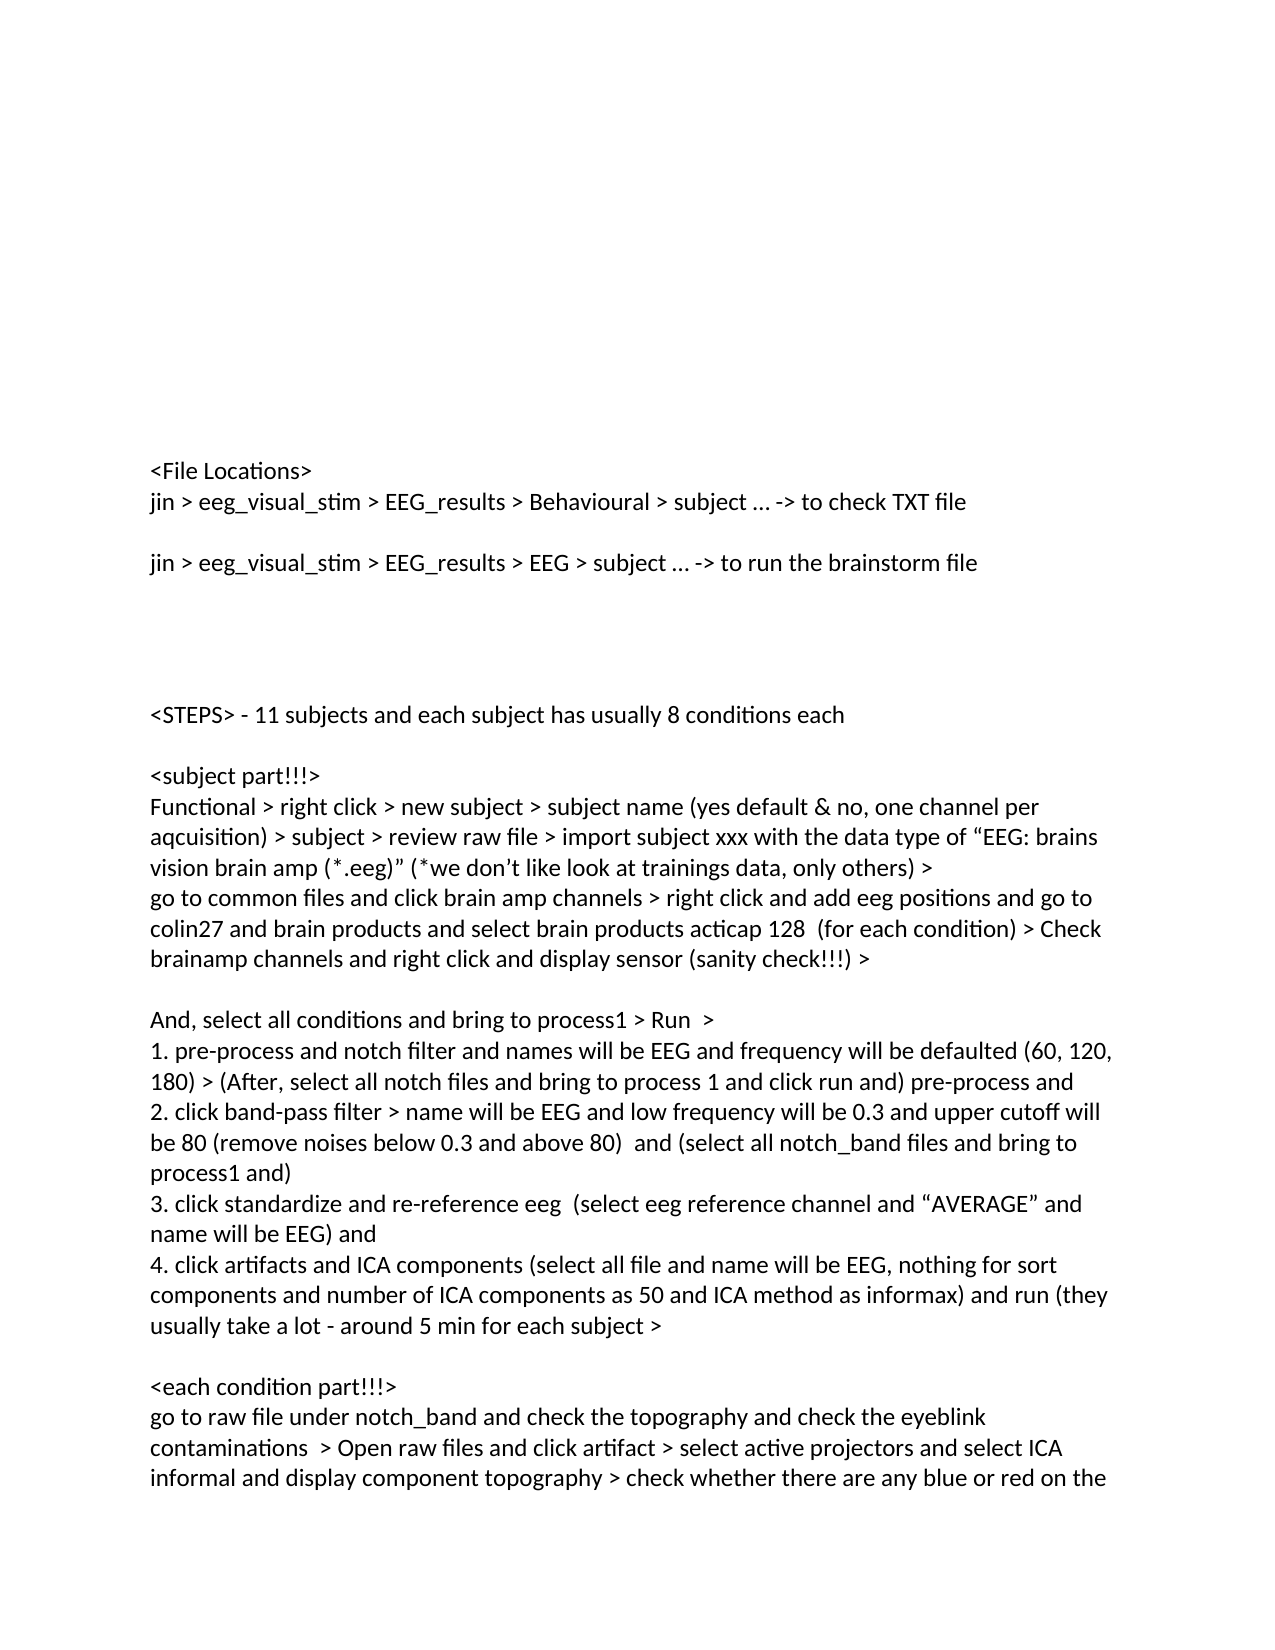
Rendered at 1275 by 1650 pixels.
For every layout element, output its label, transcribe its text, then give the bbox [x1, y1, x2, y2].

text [150, 1401, 1125, 1493]
text <subject part!!!> [150, 760, 1125, 791]
text Functional > right click > new subject > subject name (yes default & no, one channel per aqcuisition) > subject > review raw file > import subject xxx with the data type of “EEG: brains vision brain amp (*.eeg)” (*we don’t like look at trainings data, only others) > [150, 791, 1125, 882]
text <File Locations> [150, 455, 1125, 486]
text jin > eeg_visual_stim > EEG_results > Behavioural > subject … -> to check TXT file [150, 486, 1125, 516]
text And, select all conditions and bring to process1 > Run > [150, 1004, 1125, 1035]
text <STEPS> - 11 subjects and each subject has usually 8 conditions each [150, 699, 1125, 730]
text jin > eeg_visual_stim > EEG_results > EEG > subject … -> to run the brainstorm file [150, 547, 1125, 577]
text 2. click band-pass filter > name will be EEG and low frequency will be 0.3 and upper cutoff will be 80 (remove noises below 0.3 and above 80) and (select all notch_band files and bring to process1 and) [150, 1096, 1125, 1188]
text 3. click standardize and re-reference eeg (select eeg reference channel and “AVERAGE” and name will be EEG) and [150, 1188, 1125, 1249]
text <each condition part!!!> [150, 1371, 1125, 1401]
text 1. pre-process and notch filter and names will be EEG and frequency will be defaulted (60, 120, 180) > (After, select all notch files and bring to process 1 and click run and) pre-process and [150, 1035, 1125, 1096]
text go to common files and click brain amp channels > right click and add eeg positions and go to colin27 and brain products and select brain products acticap 128 (for each condition) > Check brainamp channels and right click and display sensor (sanity check!!!) > [150, 882, 1125, 974]
text 4. click artifacts and ICA components (select all file and name will be EEG, nothing for sort components and number of ICA components as 50 and ICA method as informax) and run (they usually take a lot - around 5 min for each subject > [150, 1249, 1125, 1340]
